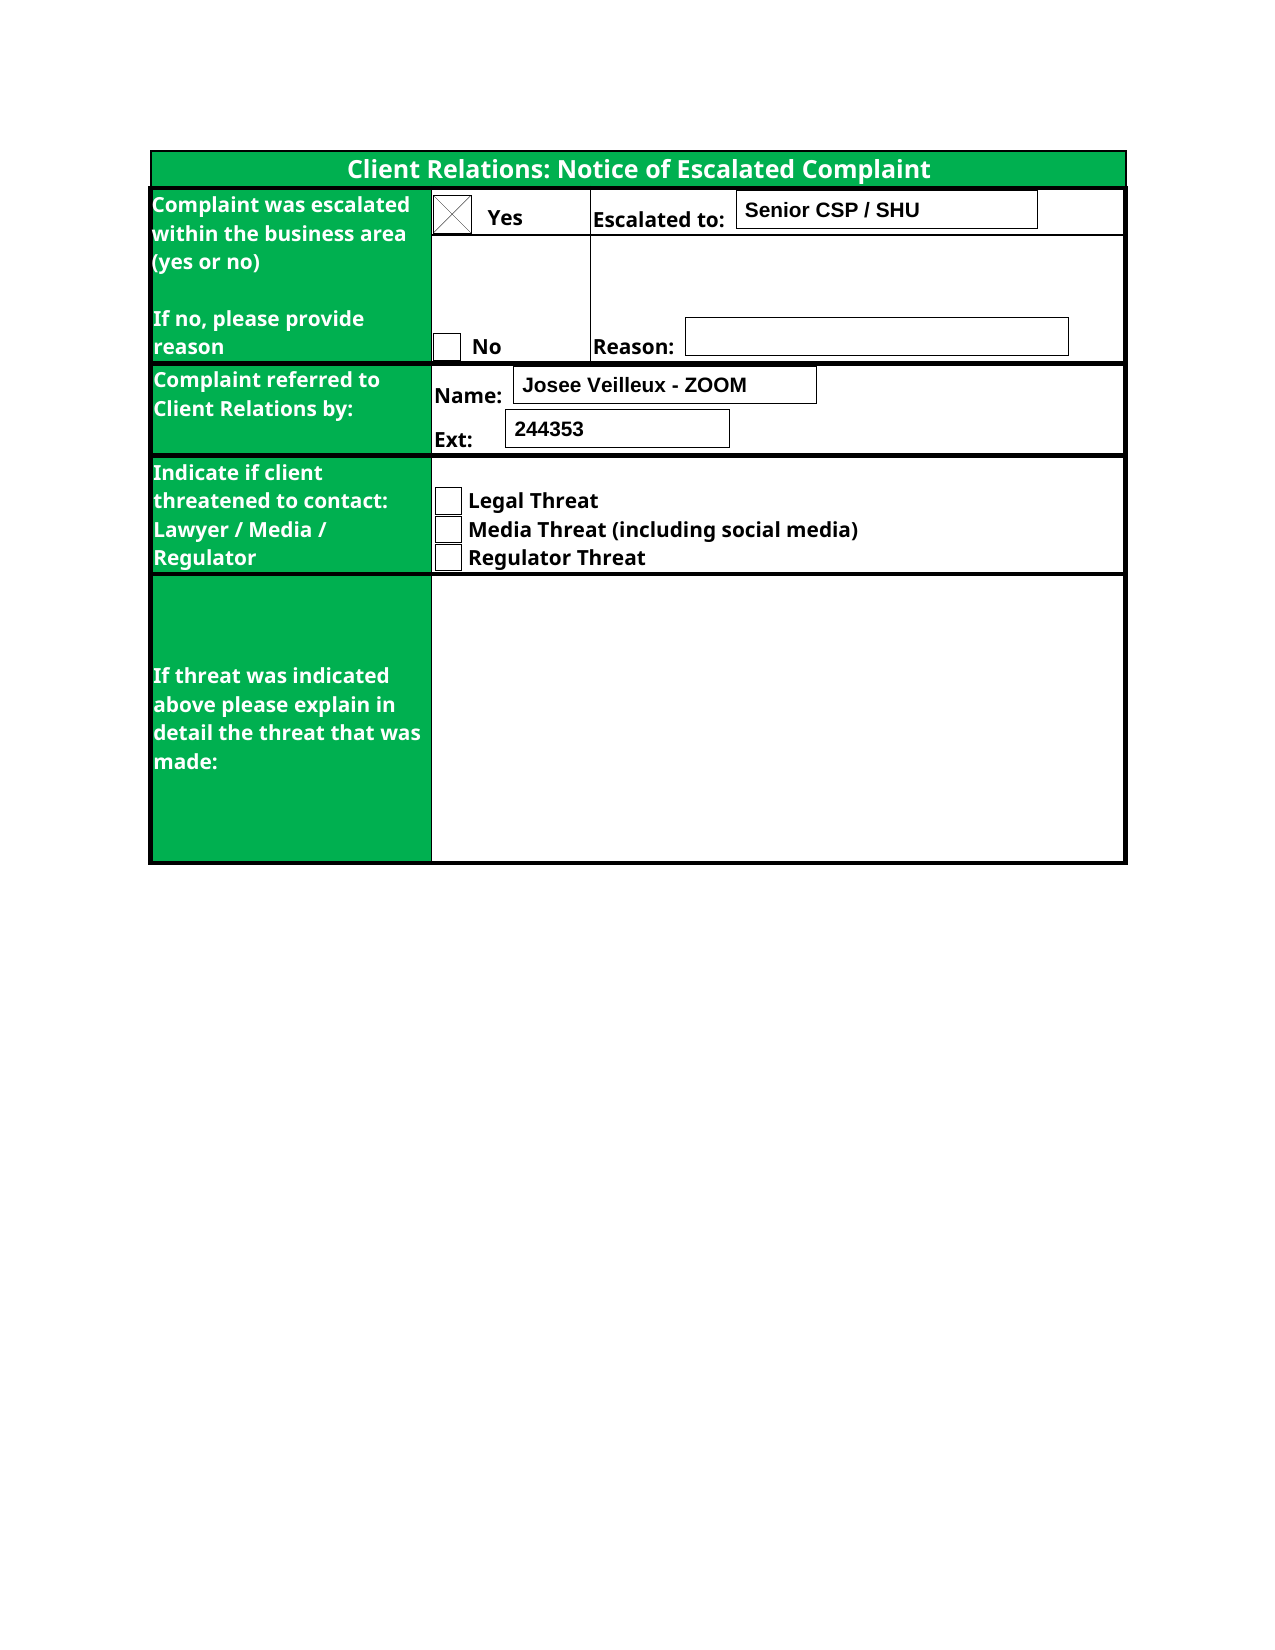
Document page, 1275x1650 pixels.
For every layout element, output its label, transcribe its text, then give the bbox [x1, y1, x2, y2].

table_cell Complaint was escalated within the business area (yes or no) If no, please provide reason [153, 190, 431, 361]
table_cell [432, 576, 1123, 861]
table_cell Yes [432, 190, 590, 234]
table_cell No [432, 236, 590, 361]
table_cell Complaint referred to Client Relations by: [153, 366, 431, 453]
table_header Client Relations: Notice of Escalated Complaint [152, 152, 1125, 186]
table_cell Legal Threat Media Threat (including social media) Regulator Threat [432, 458, 1123, 572]
table_cell Escalated to: [591, 190, 1123, 234]
table_cell If threat was indicated above please explain in detail the threat that was made: [153, 576, 431, 861]
table_cell Reason: [591, 236, 1123, 361]
table_cell Name: Ext: [432, 366, 1123, 453]
table_cell Indicate if client threatened to contact: Lawyer / Media / Regulator [153, 458, 431, 572]
